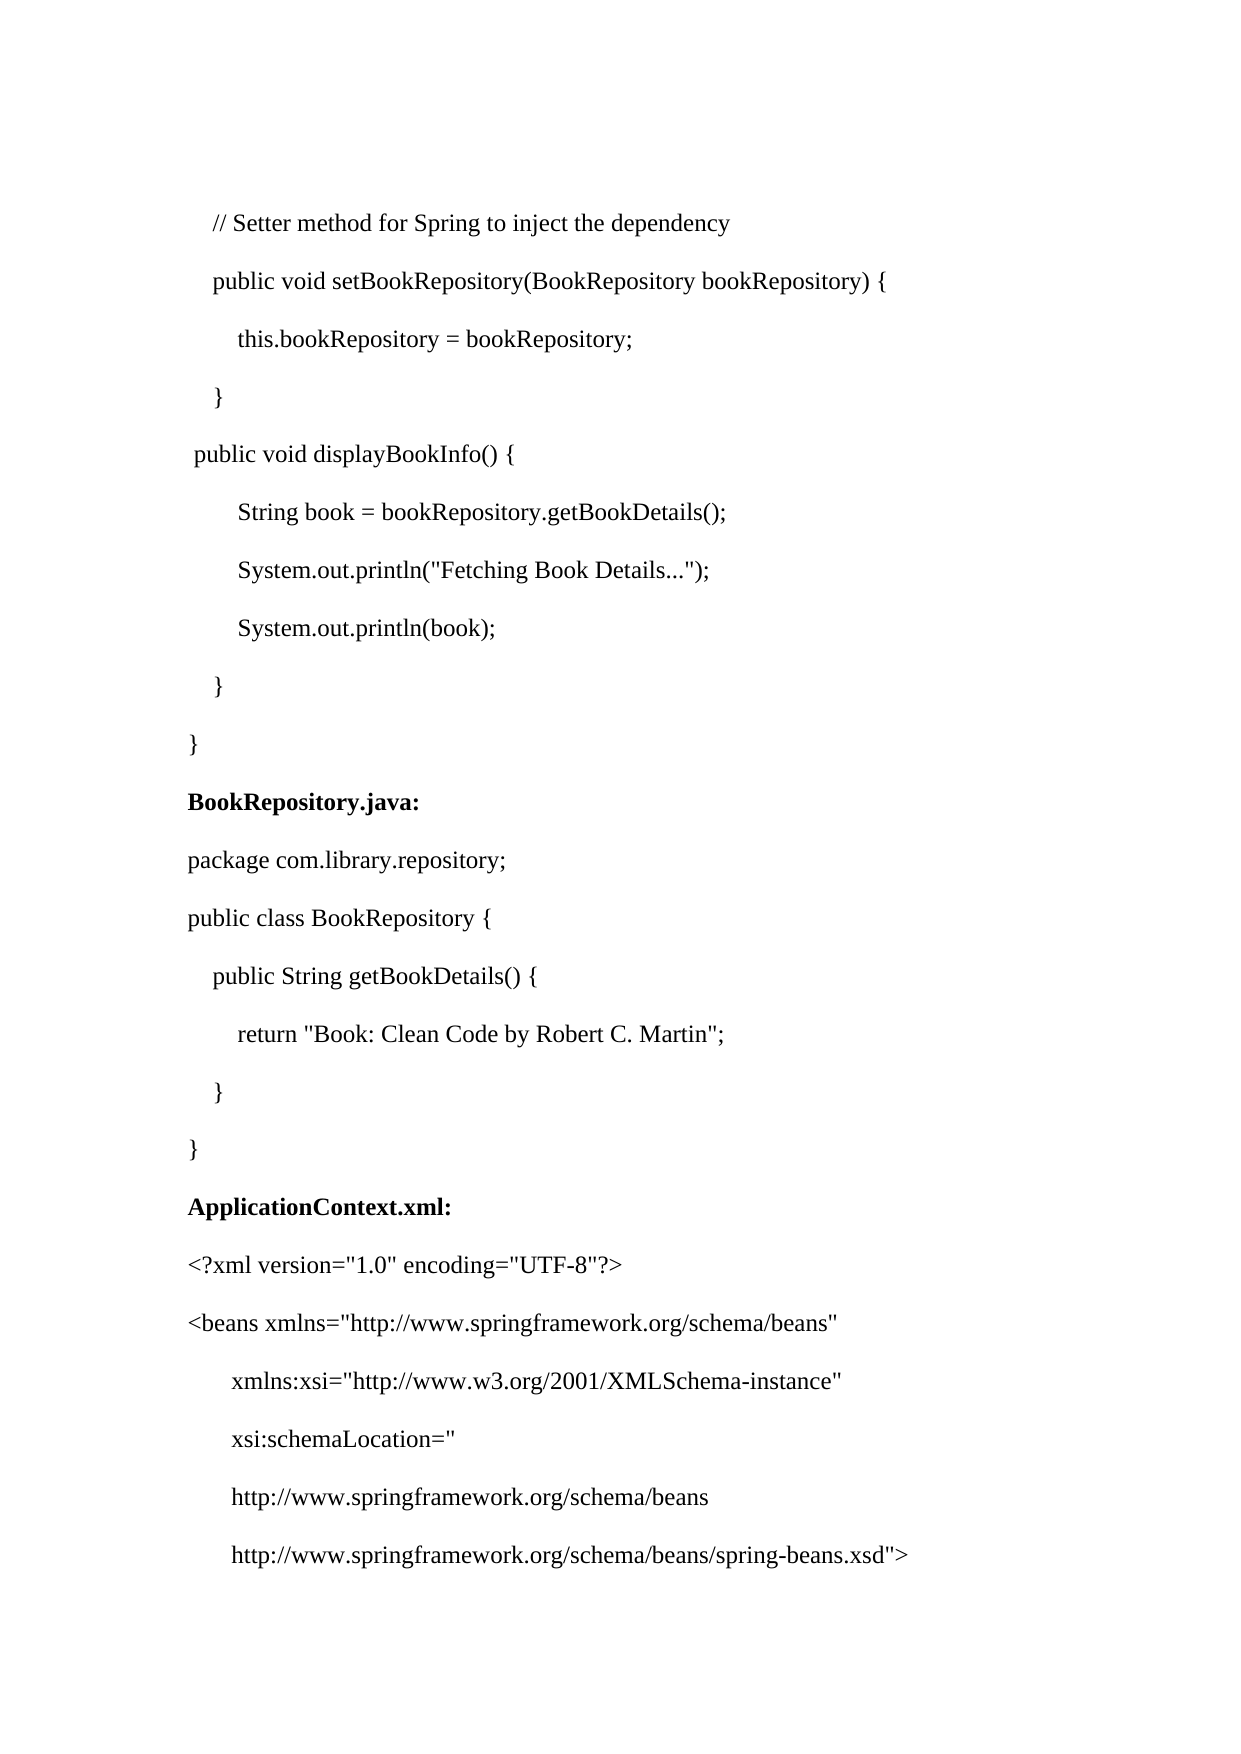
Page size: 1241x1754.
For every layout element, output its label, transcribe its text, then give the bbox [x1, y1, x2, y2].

text return "Book: Clean Code by Robert C. Martin"; [187, 1019, 1053, 1047]
text public String getBookDetails() { [187, 961, 1053, 989]
text } [187, 1077, 1053, 1105]
text System.out.println(book); [187, 613, 1053, 642]
text http://www.springframework.org/schema/beans [187, 1482, 1053, 1511]
text package com.library.repository; [187, 845, 1053, 874]
text xsi:schemaLocation=" [187, 1424, 1053, 1453]
text ApplicationContext.xml: [187, 1192, 1053, 1221]
text BookRepository.java: [187, 787, 1053, 816]
text System.out.println("Fetching Book Details..."); [187, 555, 1053, 584]
text String book = bookRepository.getBookDetails(); [187, 497, 1053, 526]
text xmlns:xsi="http://www.w3.org/2001/XMLSchema-instance" [187, 1366, 1053, 1395]
text <beans xmlns="http://www.springframework.org/schema/beans" [187, 1308, 1053, 1337]
text } [187, 729, 1053, 758]
text } [187, 382, 1053, 410]
text public class BookRepository { [187, 903, 1053, 932]
text <?xml version="1.0" encoding="UTF-8"?> [187, 1250, 1053, 1279]
text public void setBookRepository(BookRepository bookRepository) { [187, 266, 1053, 294]
text http://www.springframework.org/schema/beans/spring-beans.xsd"> [187, 1540, 1053, 1569]
text public void displayBookInfo() { [187, 439, 1053, 468]
text this.bookRepository = bookRepository; [187, 324, 1053, 352]
text } [187, 671, 1053, 700]
text } [187, 1134, 1053, 1163]
text // Setter method for Spring to inject the dependency [187, 208, 1053, 237]
